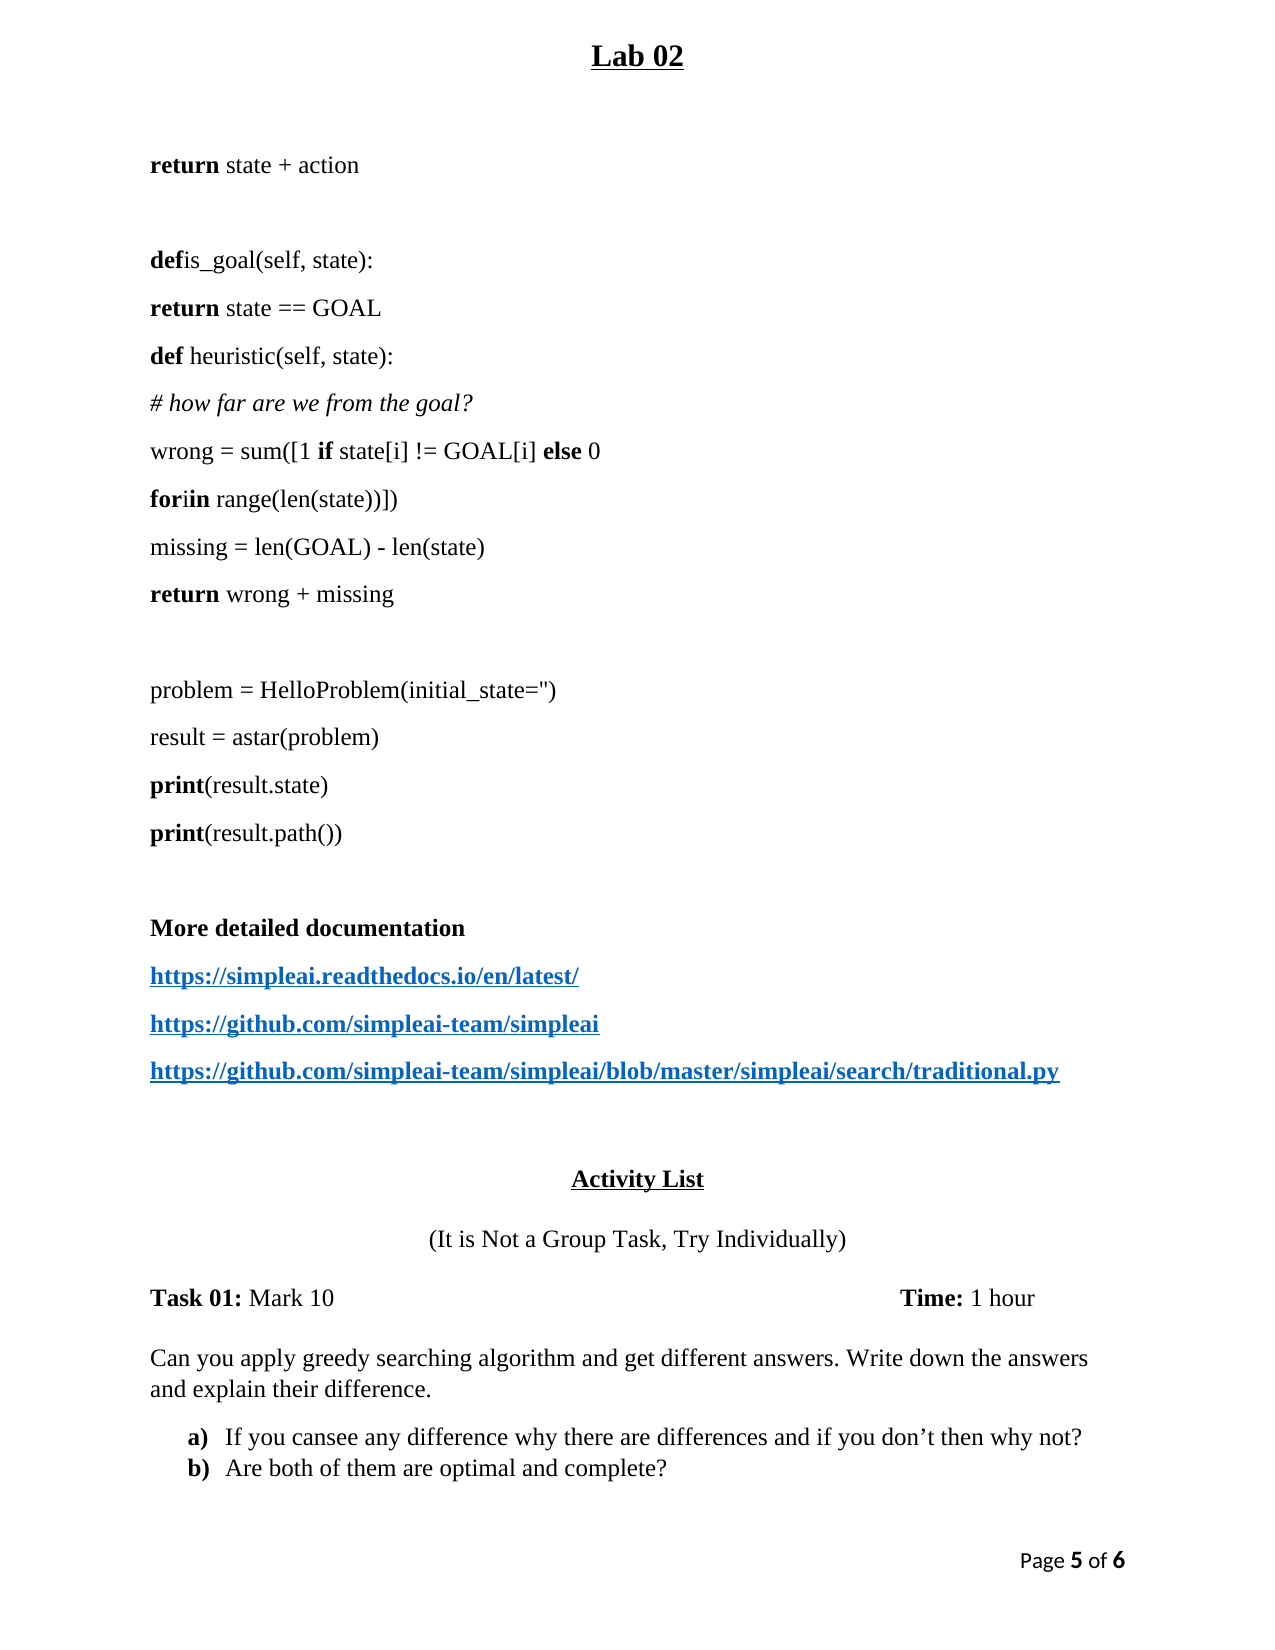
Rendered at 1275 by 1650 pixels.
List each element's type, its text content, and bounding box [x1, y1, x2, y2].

text missing = len(GOAL) - len(state) [150, 532, 1125, 560]
text result = astar(problem) [150, 722, 1125, 751]
text Can you apply greedy searching algorithm and get different answers. Write down the answers and explain their difference. [150, 1343, 1125, 1403]
text defis_goal(self, state): [150, 245, 1125, 274]
text return wrong + missing [150, 579, 1125, 608]
text More detailed documentation [150, 913, 1125, 942]
list Are both of them are optimal and complete? [187, 1453, 1125, 1482]
text print(result.path()) [150, 818, 1125, 847]
text https://github.com/simpleai-team/simpleai/blob/master/simpleai/search/traditional.py [150, 1056, 1125, 1085]
text https://github.com/simpleai-team/simpleai [150, 1009, 1125, 1037]
text def heuristic(self, state): [150, 341, 1125, 369]
text Task 01: Mark 10 Time: 1 hour [150, 1283, 1125, 1312]
text return state + action [150, 150, 1125, 179]
text print(result.state) [150, 770, 1125, 799]
text problem = HelloProblem(initial_state='') [150, 675, 1125, 703]
text https://simpleai.readthedocs.io/en/latest/ [150, 961, 1125, 990]
text foriin range(len(state))]) [150, 484, 1125, 513]
text wrong = sum([1 if state[i] != GOAL[i] else 0 [150, 436, 1125, 465]
text Activity List [150, 1164, 1125, 1193]
text (It is Not a Group Task, Try Individually) [150, 1224, 1125, 1252]
text # how far are we from the goal? [150, 388, 1125, 417]
text return state == GOAL [150, 293, 1125, 322]
list If you cansee any difference why there are differences and if you don’t then why not? [187, 1422, 1125, 1451]
